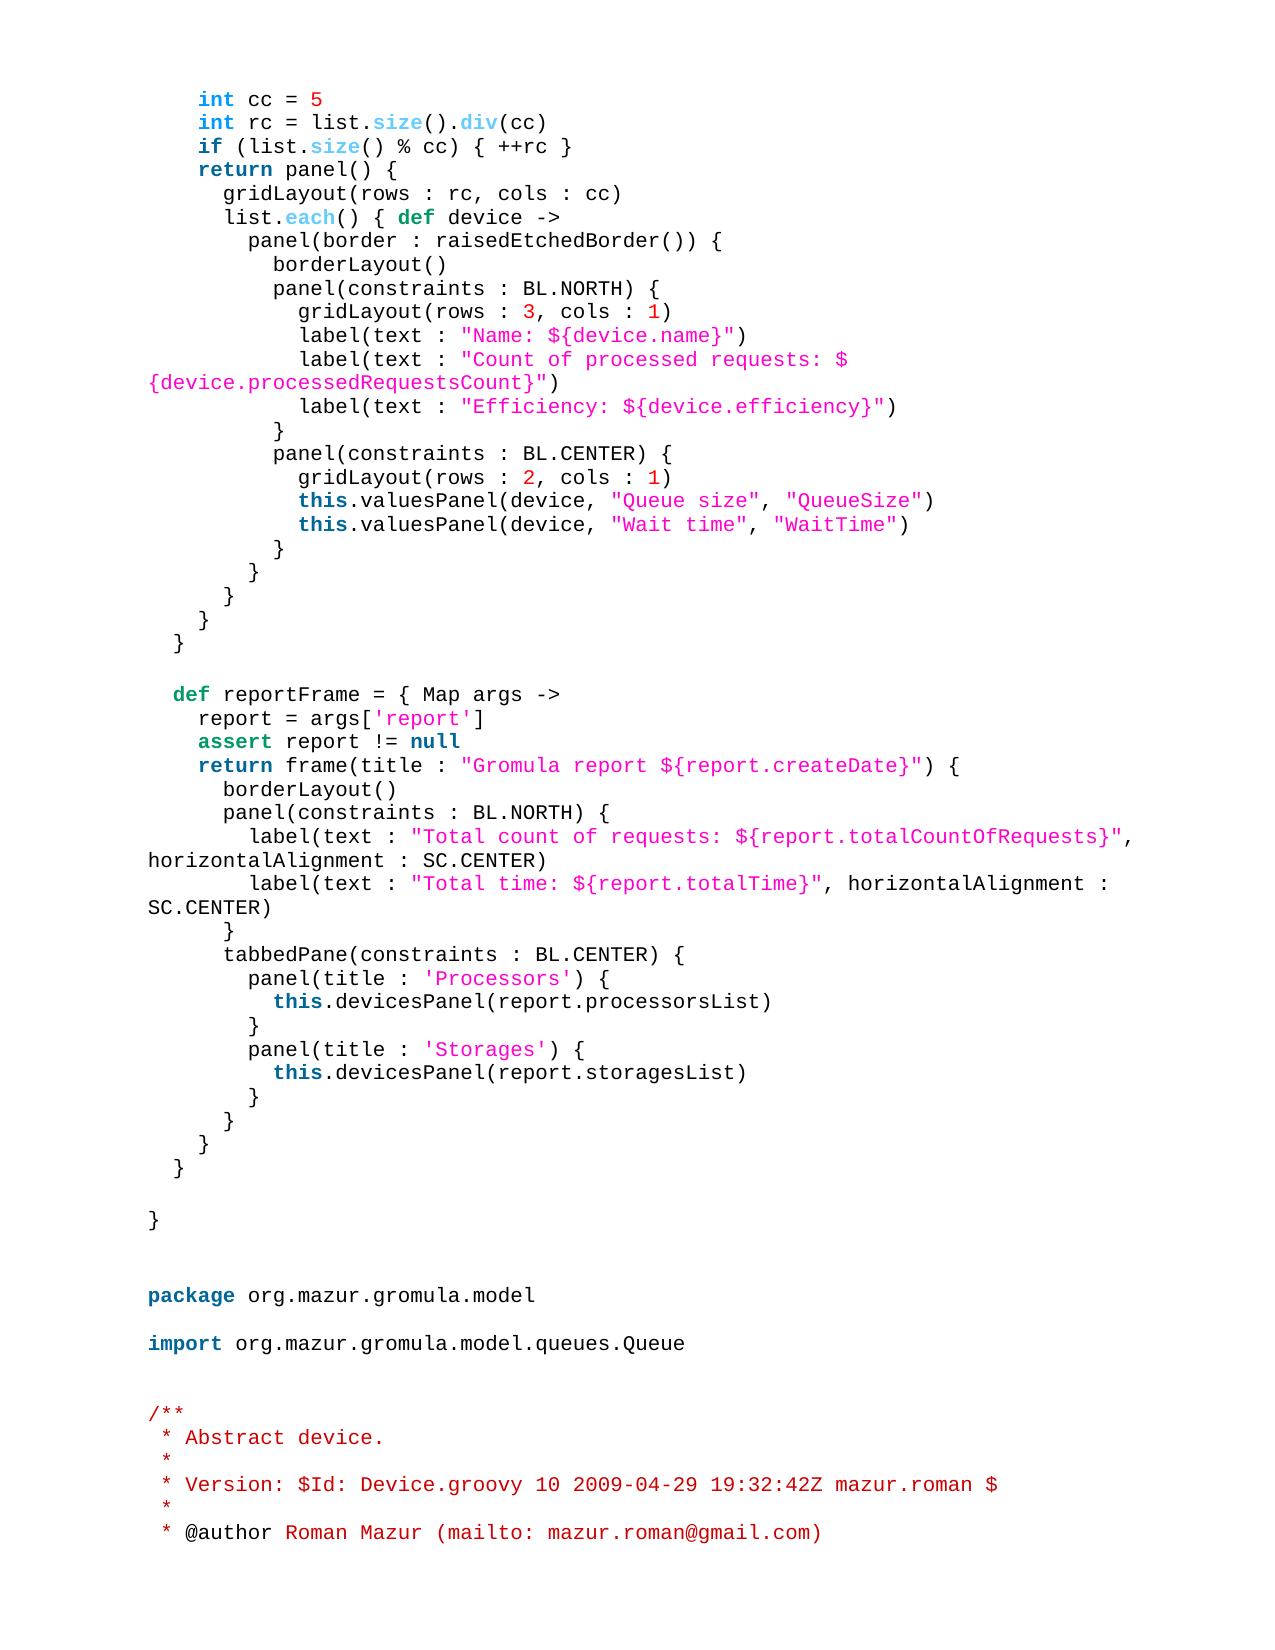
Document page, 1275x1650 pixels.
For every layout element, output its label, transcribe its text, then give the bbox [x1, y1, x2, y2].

text label(text : "Count of processed requests: ${device.processedRequestsCount}") [148, 349, 1186, 396]
text return frame(title : "Gromula report ${report.createDate}") { [148, 755, 1186, 779]
text } [148, 419, 1186, 443]
text panel(constraints : BL.NORTH) { [148, 278, 1186, 301]
text import org.mazur.gromula.model.queues.Queue [148, 1333, 1186, 1356]
text gridLayout(rows : 3, cols : 1) [148, 301, 1186, 325]
text borderLayout() [148, 254, 1186, 278]
text } [148, 921, 1186, 944]
text borderLayout() [148, 779, 1186, 802]
text this.devicesPanel(report.storagesList) [148, 1062, 1186, 1086]
text } [148, 538, 1186, 561]
text * [148, 1498, 1186, 1522]
text } [148, 609, 1186, 632]
text def reportFrame = { Map args -> [148, 684, 1186, 708]
text panel(title : 'Storages') { [148, 1039, 1186, 1062]
text report = args['report'] [148, 708, 1186, 731]
text label(text : "Name: ${device.name}") [148, 325, 1186, 349]
text } [148, 632, 1186, 656]
text * [148, 1451, 1186, 1474]
text } [148, 585, 1186, 609]
text } [148, 1015, 1186, 1039]
text label(text : "Efficiency: ${device.efficiency}") [148, 396, 1186, 419]
text int cc = 5 [148, 88, 1186, 112]
text return panel() { [148, 159, 1186, 183]
text } [148, 1157, 1186, 1181]
text int rc = list.size().div(cc) [148, 112, 1186, 136]
text } [148, 1086, 1186, 1110]
text gridLayout(rows : 2, cols : 1) [148, 467, 1186, 491]
text } [148, 1209, 1186, 1232]
text panel(constraints : BL.CENTER) { [148, 443, 1186, 467]
text * Abstract device. [148, 1427, 1186, 1451]
text label(text : "Total count of requests: ${report.totalCountOfRequests}", horizontalAlignment : SC.CENTER) [148, 826, 1186, 873]
text gridLayout(rows : rc, cols : cc) [148, 183, 1186, 207]
text assert report != null [148, 731, 1186, 755]
text panel(title : 'Processors') { [148, 968, 1186, 991]
text this.devicesPanel(report.processorsList) [148, 991, 1186, 1015]
text * @author Roman Mazur (mailto: mazur.roman@gmail.com) [148, 1522, 1186, 1545]
text panel(border : raisedEtchedBorder()) { [148, 230, 1186, 254]
text } [148, 1110, 1186, 1133]
text } [148, 561, 1186, 585]
text if (list.size() % cc) { ++rc } [148, 136, 1186, 159]
text this.valuesPanel(device, "Wait time", "WaitTime") [148, 514, 1186, 538]
text /** [148, 1403, 1186, 1427]
text this.valuesPanel(device, "Queue size", "QueueSize") [148, 491, 1186, 514]
text panel(constraints : BL.NORTH) { [148, 802, 1186, 826]
text package org.mazur.gromula.model [148, 1285, 1186, 1309]
text * Version: $Id: Device.groovy 10 2009-04-29 19:32:42Z mazur.roman $ [148, 1474, 1186, 1498]
text } [148, 1133, 1186, 1157]
text label(text : "Total time: ${report.totalTime}", horizontalAlignment : SC.CENTER) [148, 873, 1186, 921]
text list.each() { def device -> [148, 207, 1186, 230]
text tabbedPane(constraints : BL.CENTER) { [148, 944, 1186, 968]
